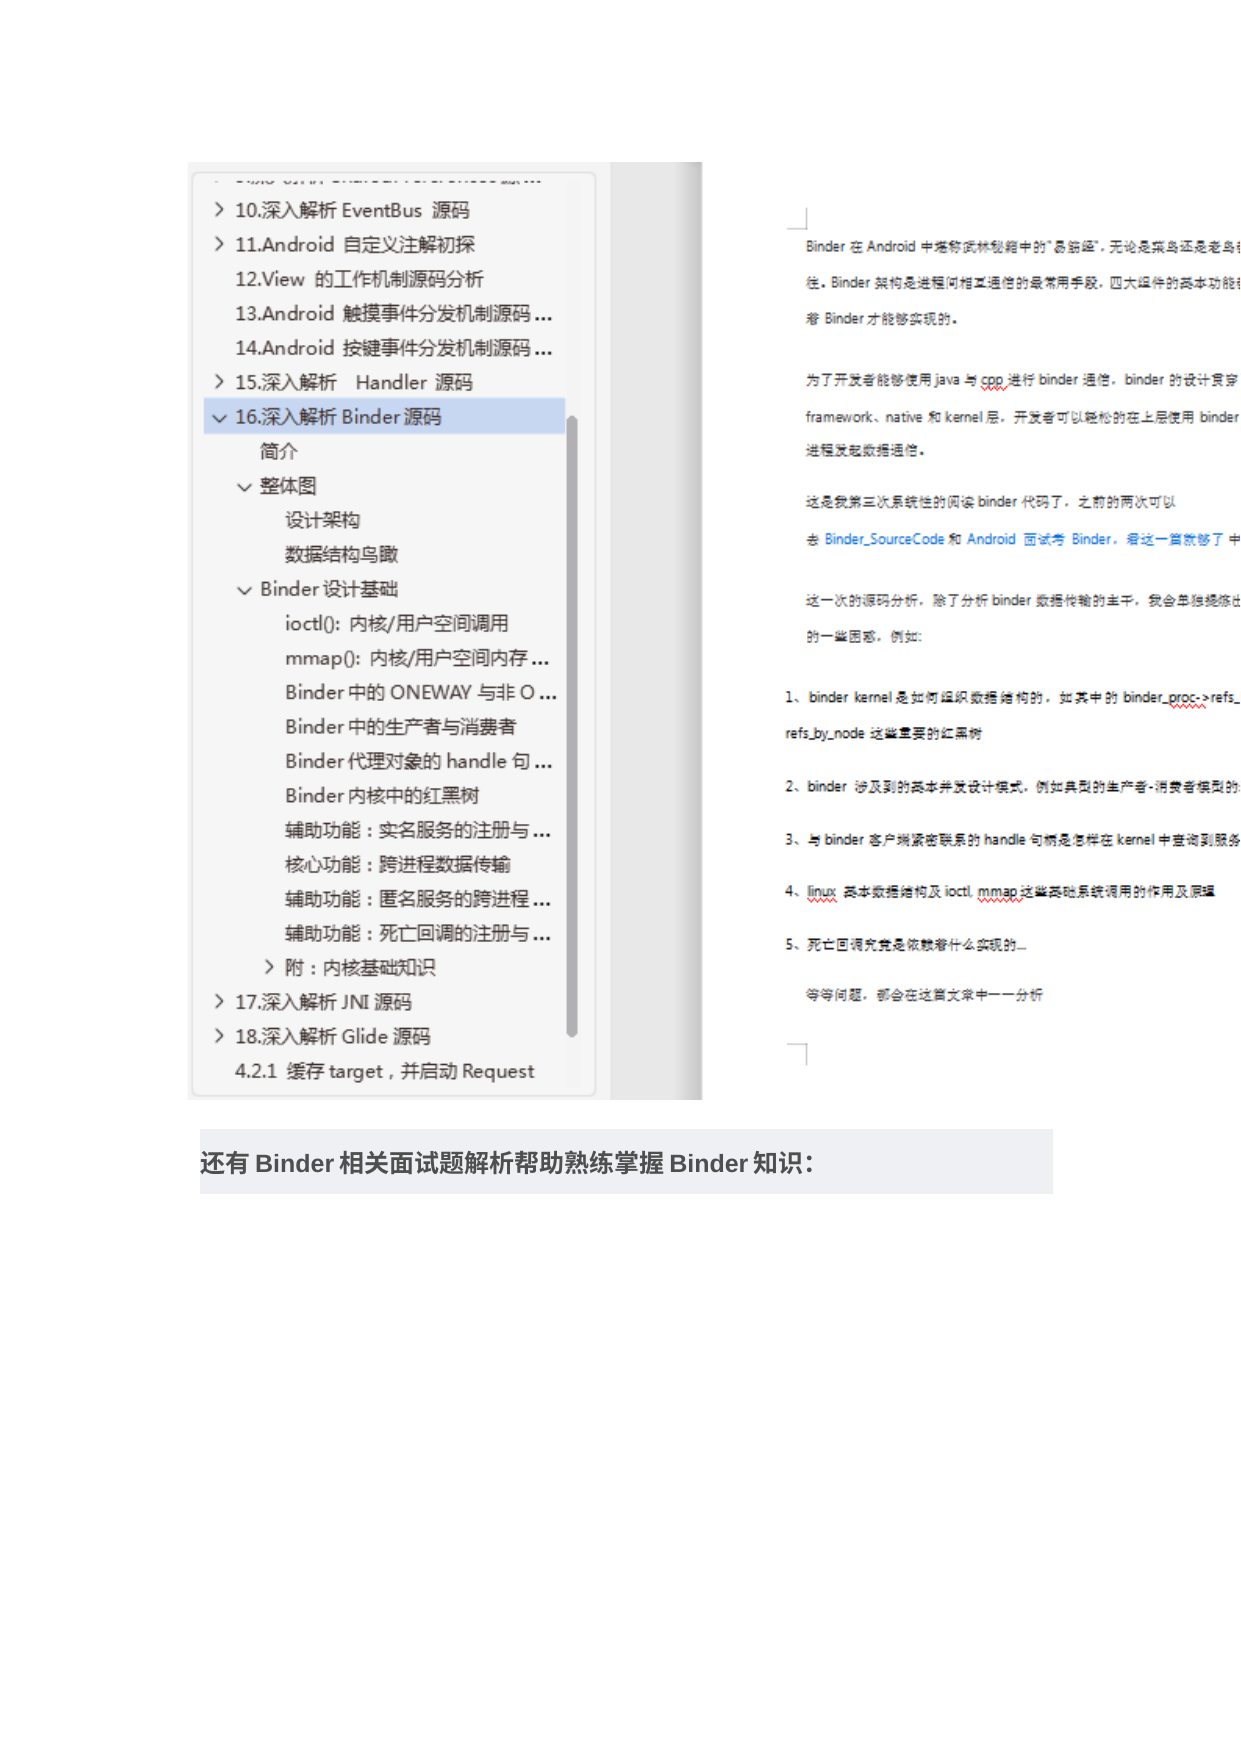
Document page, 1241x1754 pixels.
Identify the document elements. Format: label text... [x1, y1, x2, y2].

picture [187, 162, 1241, 1100]
text 还有Binder相关面试题解析帮助熟练掌握Binder知识： [200, 1129, 1053, 1194]
